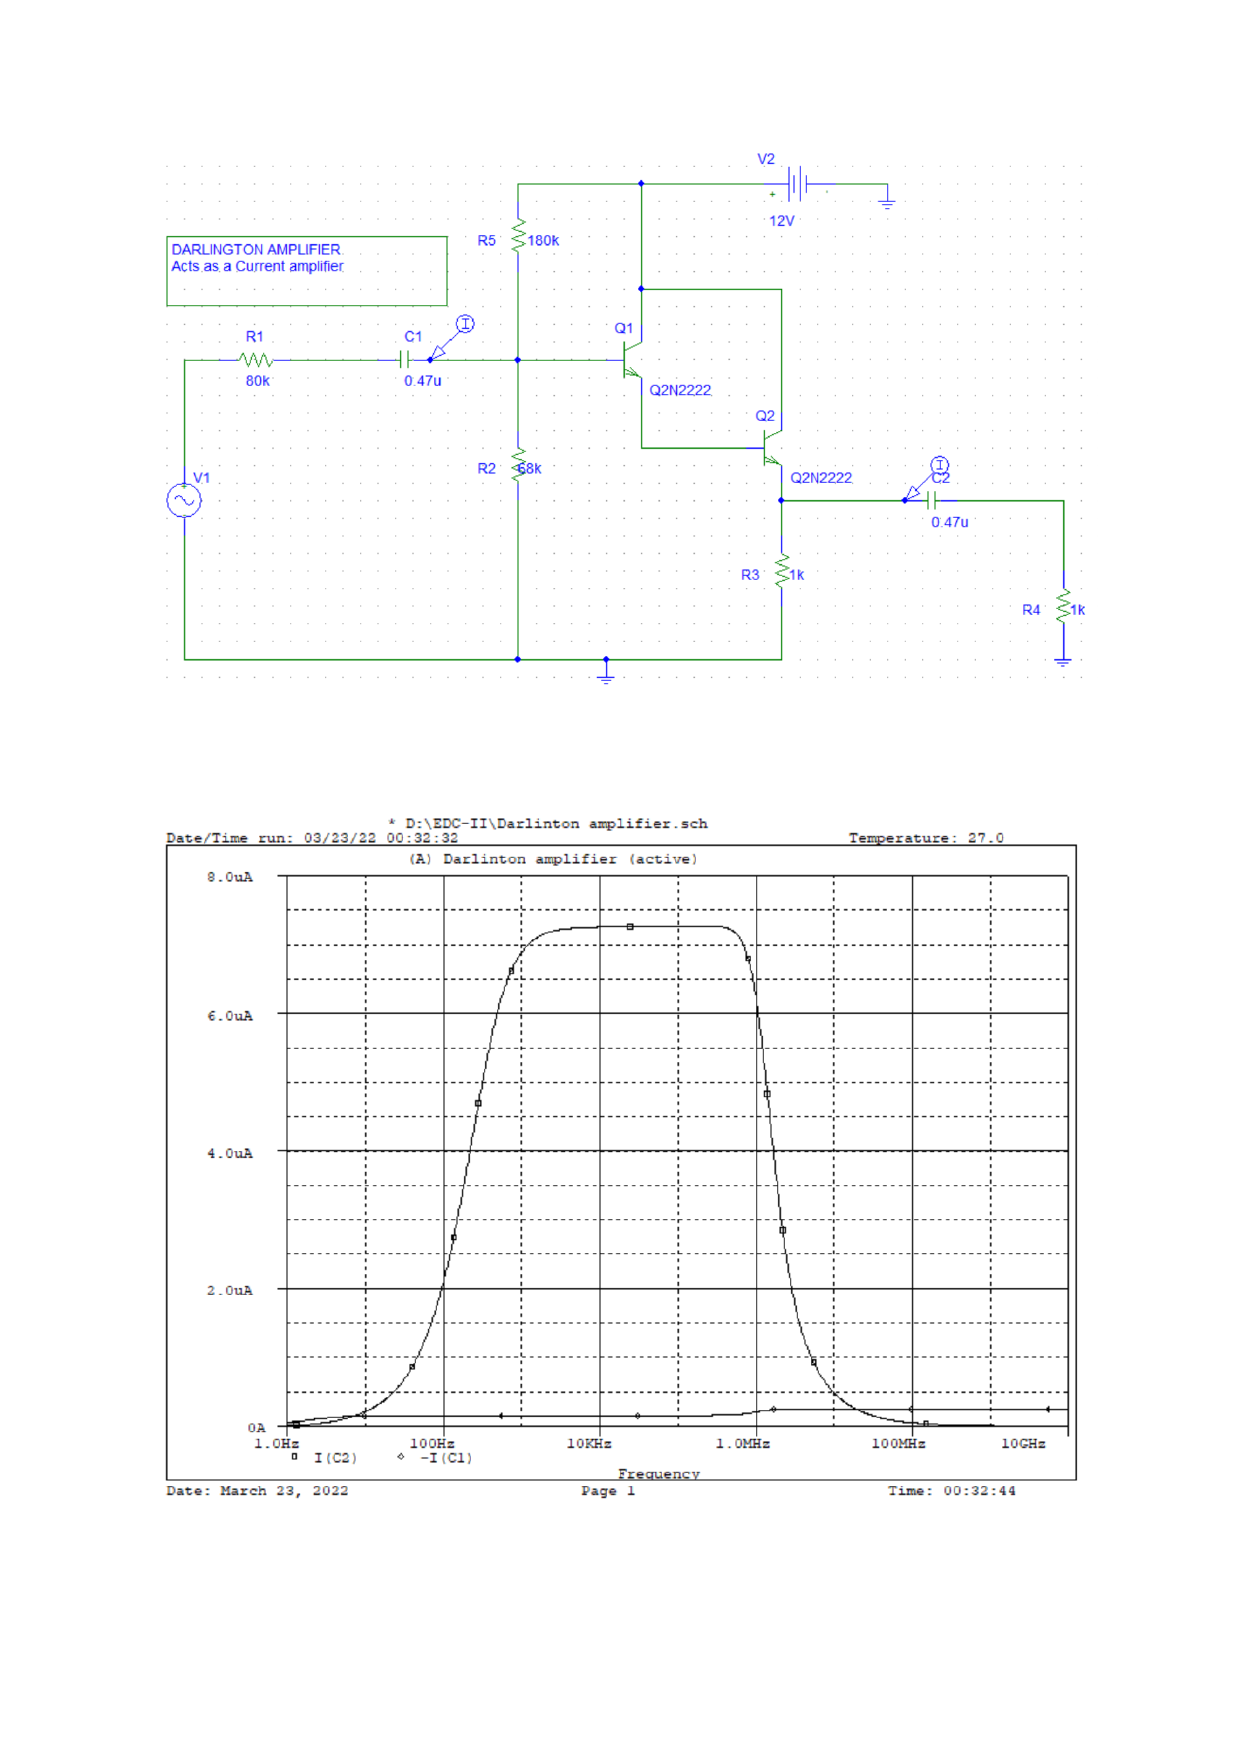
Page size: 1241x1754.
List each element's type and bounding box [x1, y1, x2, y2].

picture [150, 150, 1098, 692]
picture [150, 803, 1091, 1527]
